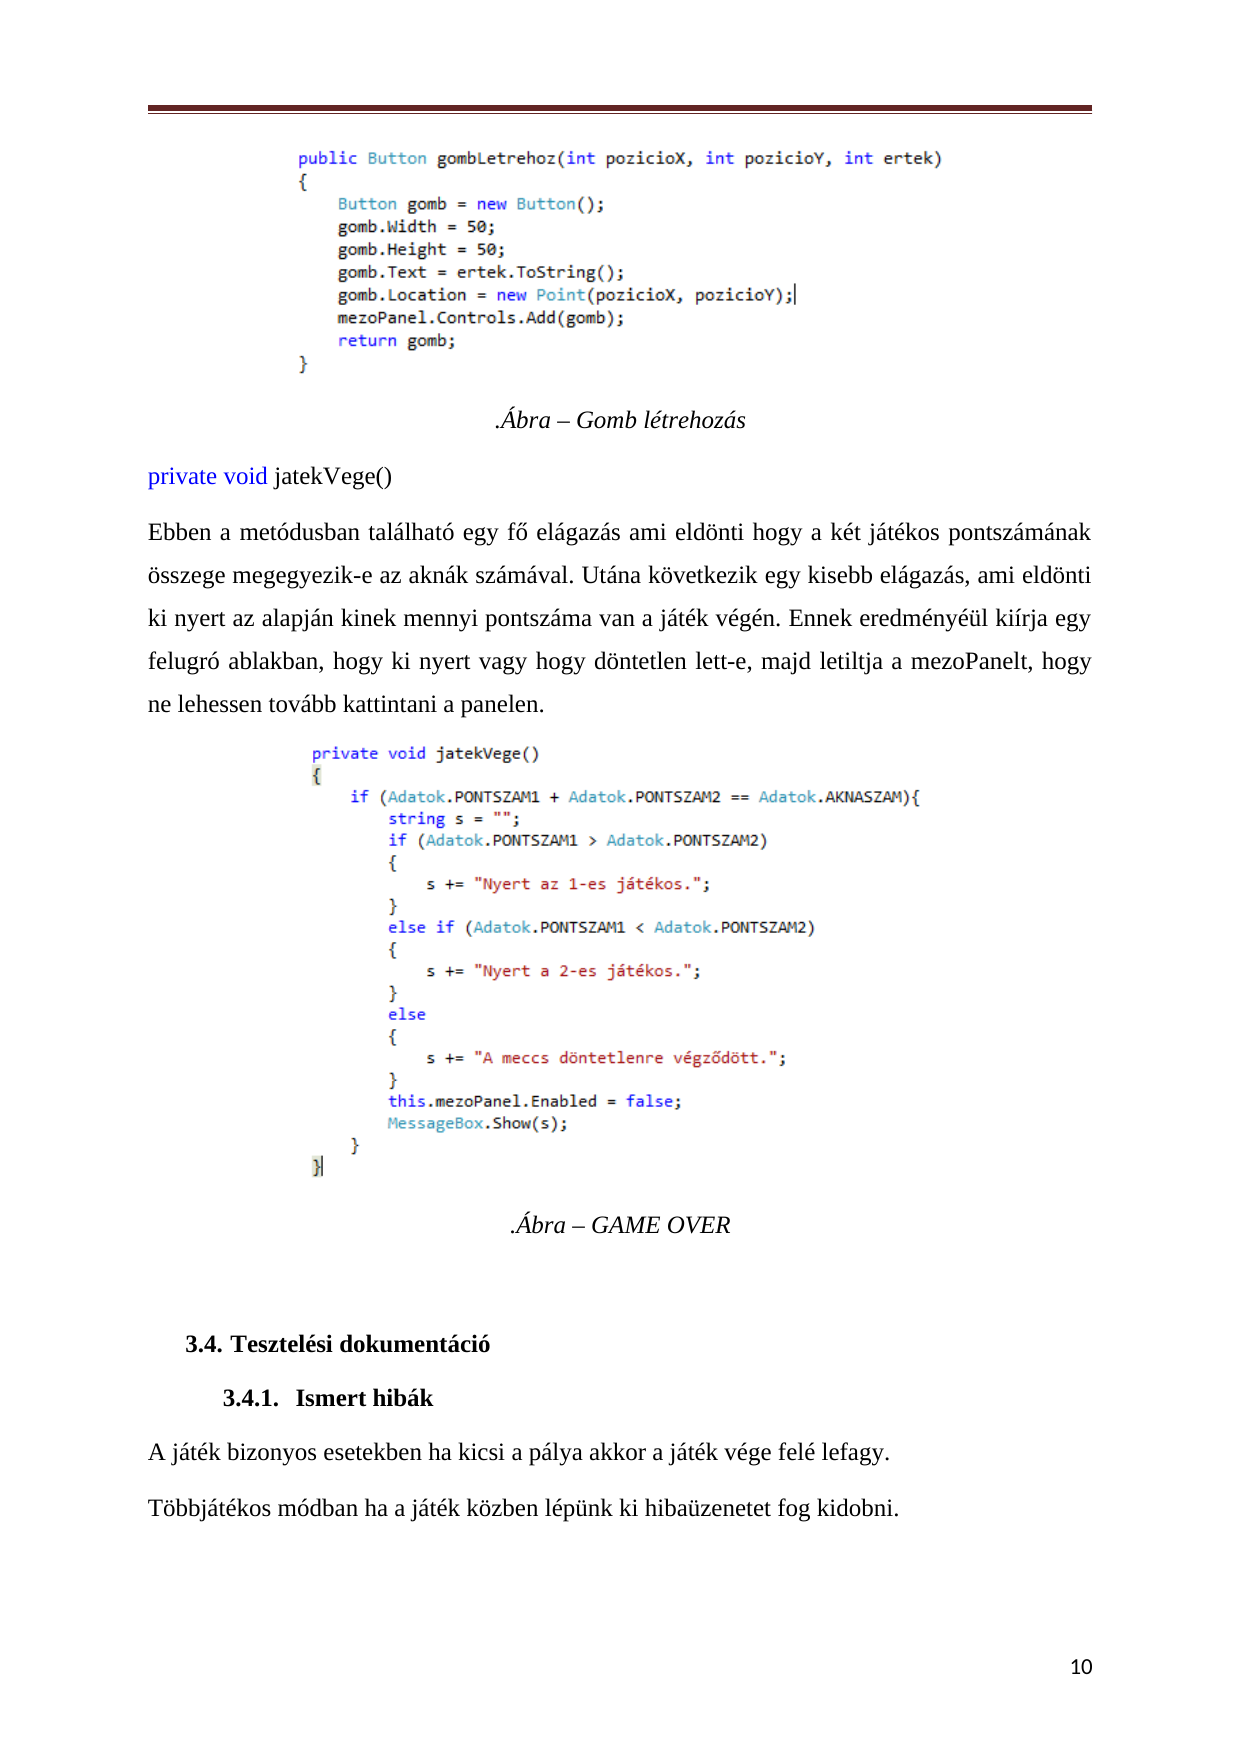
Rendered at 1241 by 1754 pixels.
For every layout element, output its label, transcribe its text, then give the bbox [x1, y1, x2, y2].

picture [294, 147, 946, 379]
text .Ábra – GAME OVER [148, 1210, 1092, 1239]
text Ebben a metódusban található egy fő elágazás ami eldönti hogy a két játékos pontszámának összege megegyezik-e az aknák számával. Utána következik egy kisebb elágazás, ami eldönti ki nyert az alapján kinek mennyi pontszáma van a játék végén. Ennek eredményéül kiírja egy felugró ablakban, hogy ki nyert vagy hogy döntetlen lett-e, majd letiltja a mezoPanelt, hogy ne lehessen tovább kattintani a panelen. [148, 517, 1092, 718]
text private void jatekVege() [148, 461, 1092, 490]
subtitle Tesztelési dokumentáció [185, 1329, 1092, 1358]
text Többjátékos módban ha a játék közben lépünk ki hibaüzenetet fog kidobni. [148, 1493, 1092, 1522]
text .Ábra – Gomb létrehozás [148, 406, 1092, 434]
picture [308, 745, 933, 1183]
text A játék bizonyos esetekben ha kicsi a pálya akkor a játék vége felé lefagy. [148, 1437, 1092, 1466]
subtitle Ismert hibák [223, 1383, 1092, 1412]
